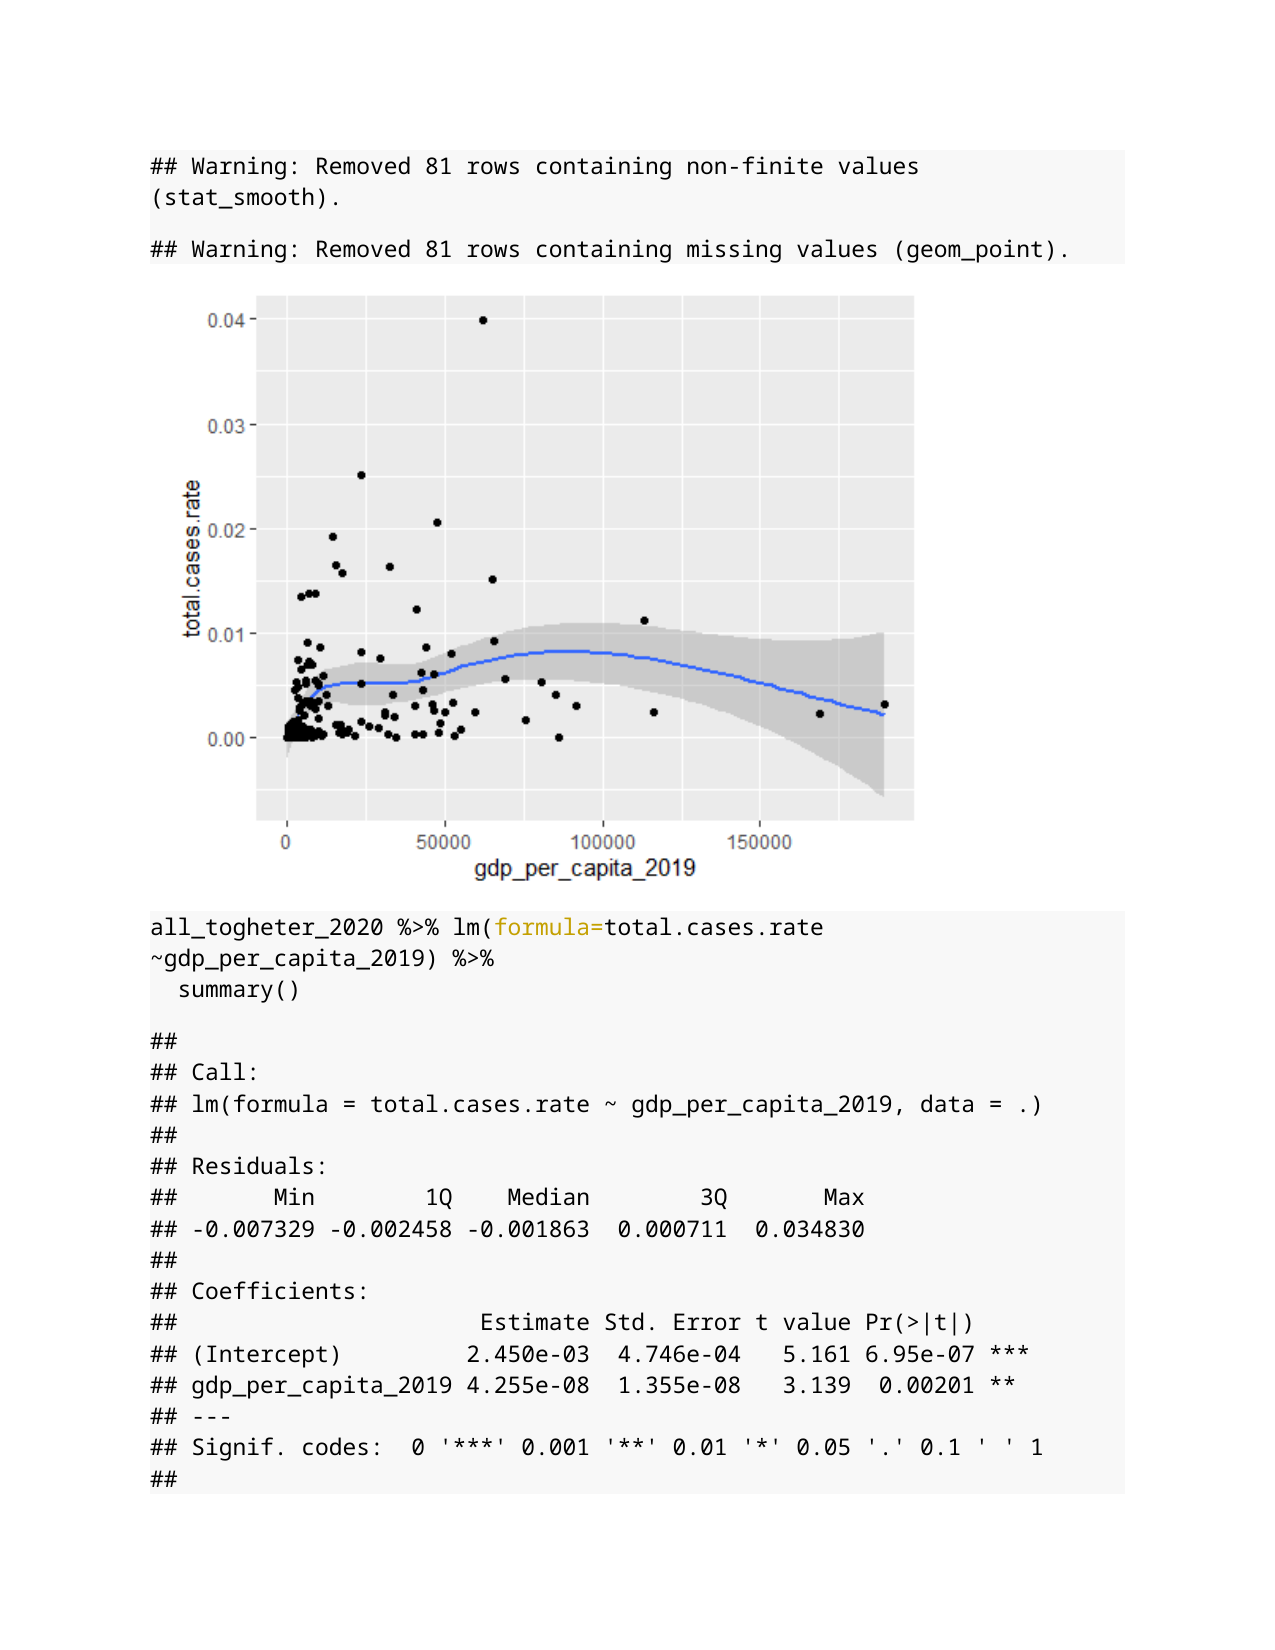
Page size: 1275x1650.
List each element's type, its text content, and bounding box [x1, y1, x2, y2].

text ## Warning: Removed 81 rows containing missing values (geom_point). [150, 233, 1125, 264]
text ## Warning: Removed 81 rows containing non-finite values (stat_smooth). [150, 150, 1125, 212]
text all_togheter_2020 %>% lm(formula=total.cases.rate ~gdp_per_capita_2019) %>% summary() [301, 911, 1125, 1004]
picture [168, 285, 927, 892]
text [150, 1025, 1125, 1494]
